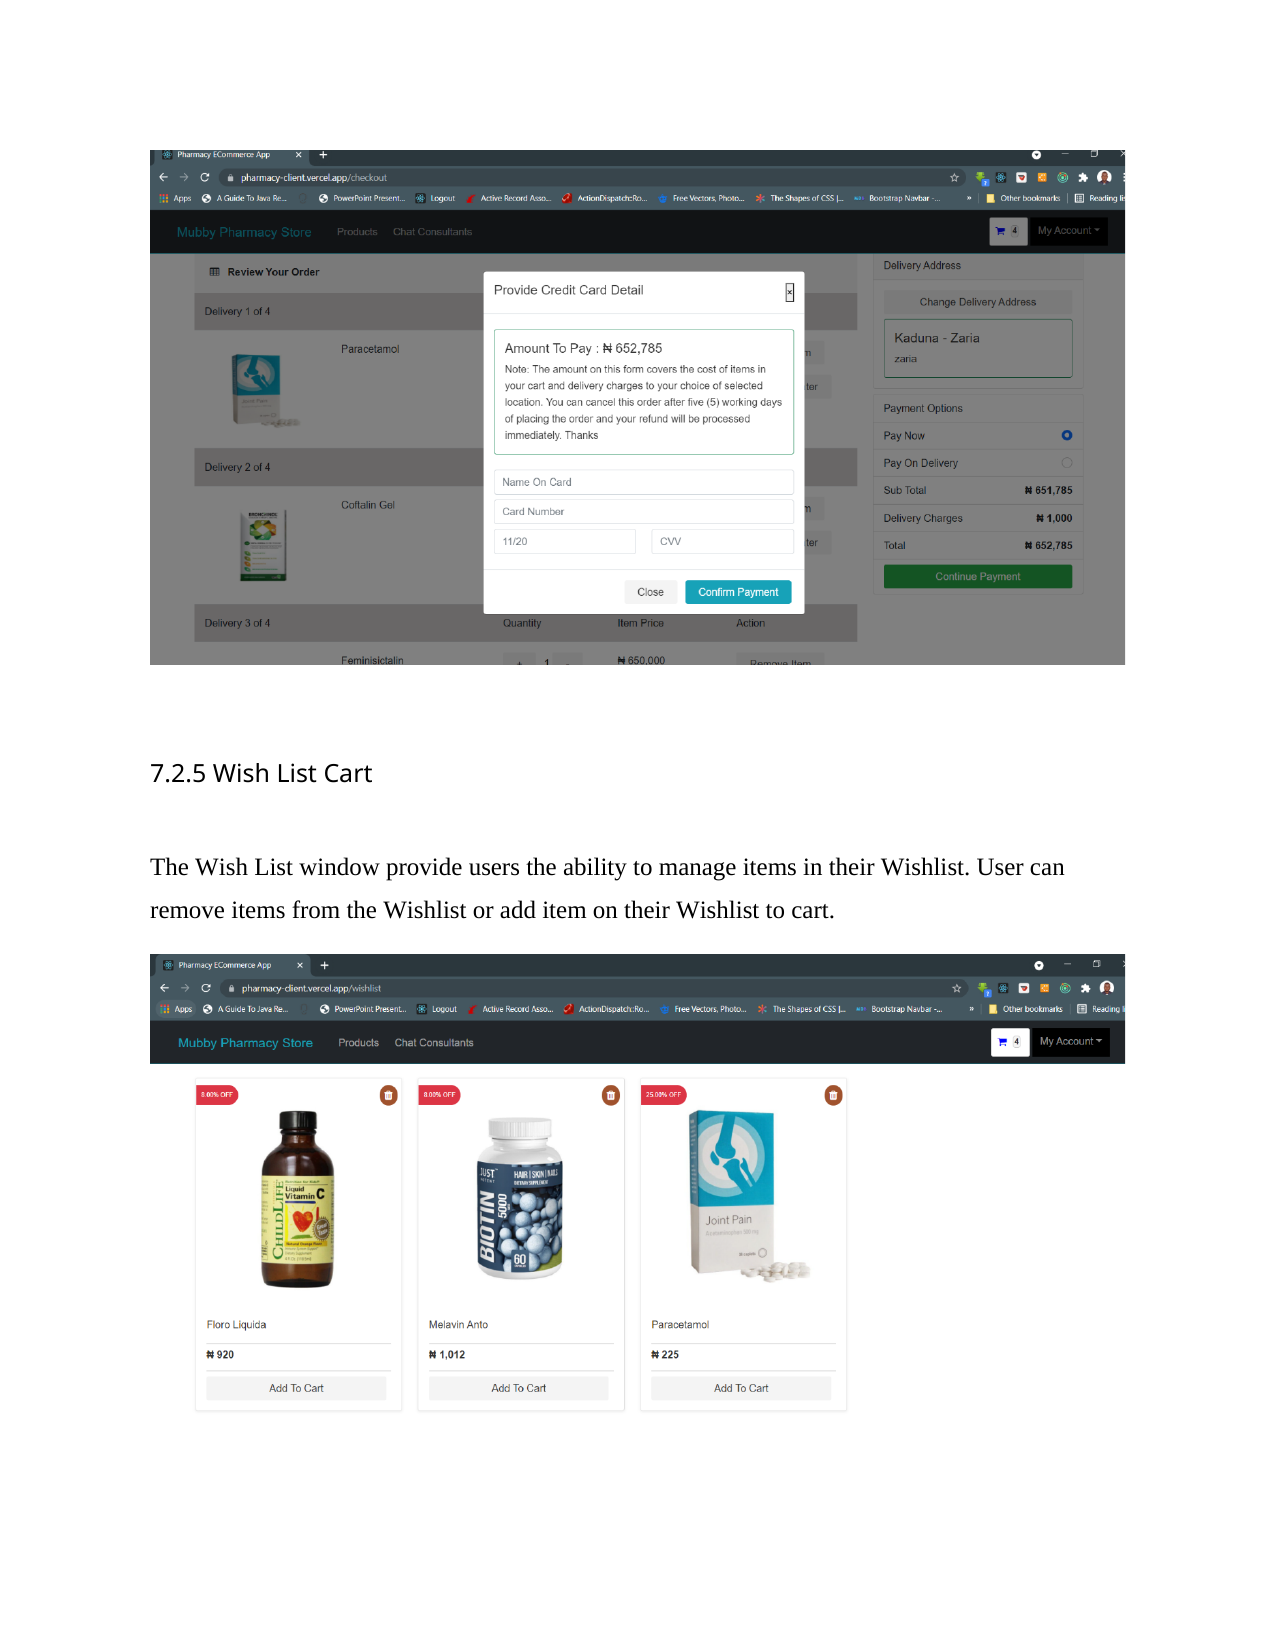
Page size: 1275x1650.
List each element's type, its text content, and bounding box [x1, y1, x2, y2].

picture [150, 954, 1125, 1469]
picture [150, 150, 1125, 665]
subtitle 7.2.5 Wish List Cart [150, 755, 1125, 789]
text The Wish List window provide users the ability to manage items in their Wishlist. User can remove items from the Wishlist or add item on their Wishlist to cart. [150, 852, 1125, 924]
